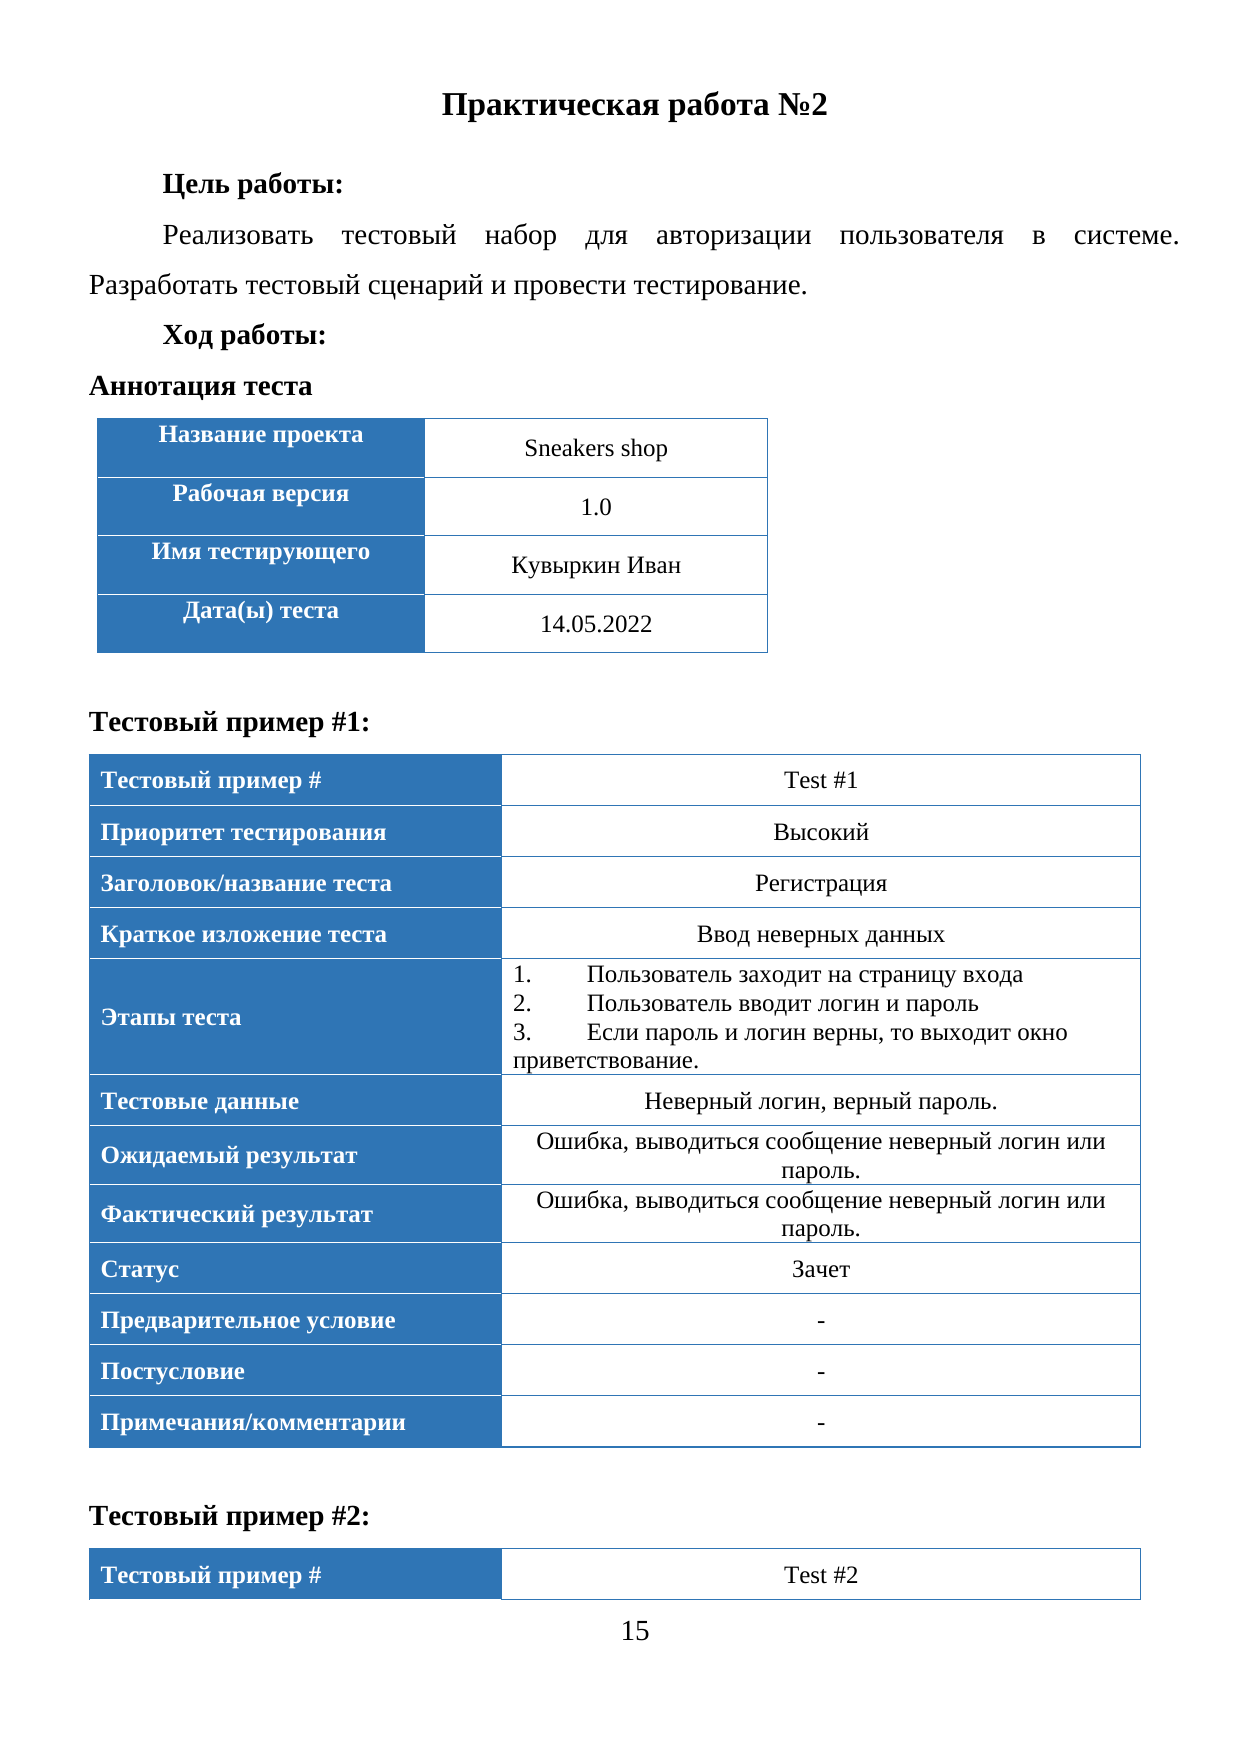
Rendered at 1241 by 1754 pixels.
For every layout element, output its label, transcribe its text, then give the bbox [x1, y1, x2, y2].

table_cell Пользователь заходит на страницу входа Пользователь вводит логин и пароль Если пароль и логин верны, то выходит окно приветствование. [502, 959, 1140, 1074]
list Практическая работа №2 [89, 84, 1181, 122]
table_cell Дата(ы) теста [98, 595, 424, 652]
table_cell Тестовые данные [90, 1075, 501, 1125]
table_cell Фактический результат [90, 1185, 501, 1242]
table_cell Этапы теста [90, 959, 501, 1074]
table_cell Рабочая версия [98, 478, 424, 535]
table_cell 14.05.2022 [425, 595, 767, 652]
table_header Sneakers shop [425, 419, 767, 477]
table_cell - [502, 1294, 1140, 1344]
table_cell Регистрация [502, 857, 1140, 907]
table_cell Зачет [502, 1243, 1140, 1293]
text Тестовый пример #1: [89, 704, 1181, 737]
table_cell - [502, 1345, 1140, 1395]
table_header Test #2 [502, 1549, 1140, 1599]
table_cell Ошибка, выводиться сообщение неверный логин или пароль. [502, 1126, 1140, 1184]
text Реализовать тестовый набор для авторизации пользователя в системе. Разработать тестовый сценарий и провести тестирование. [89, 217, 1181, 301]
table_cell Приоритет тестирования [90, 806, 501, 856]
table_cell Статус [90, 1243, 501, 1293]
text Тестовый пример #2: [89, 1498, 1181, 1531]
table_header Название проекта [98, 419, 424, 477]
text Аннотация теста [89, 368, 1181, 401]
table_cell 1.0 [425, 478, 767, 535]
table_cell Предварительное условие [90, 1294, 501, 1344]
table_cell Краткое изложение теста [90, 908, 501, 958]
table_cell Неверный логин, верный пароль. [502, 1075, 1140, 1125]
table_cell Постусловие [90, 1345, 501, 1395]
table_cell Высокий [502, 806, 1140, 856]
table_cell Ожидаемый результат [90, 1126, 501, 1184]
table_header Test #1 [502, 755, 1140, 805]
table_header Тестовый пример # [90, 1549, 501, 1599]
text Цель работы: [89, 167, 1181, 200]
table_cell Кувыркин Иван [425, 536, 767, 594]
table_cell Примечания/комментарии [90, 1396, 501, 1446]
table_cell Имя тестирующего [98, 536, 424, 594]
text Ход работы: [89, 317, 1181, 351]
table_cell - [502, 1396, 1140, 1446]
table_cell Заголовок/название теста [90, 857, 501, 907]
table_cell Ошибка, выводиться сообщение неверный логин или пароль. [502, 1185, 1140, 1242]
table_cell Ввод неверных данных [502, 908, 1140, 958]
table_header Тестовый пример # [90, 755, 501, 805]
